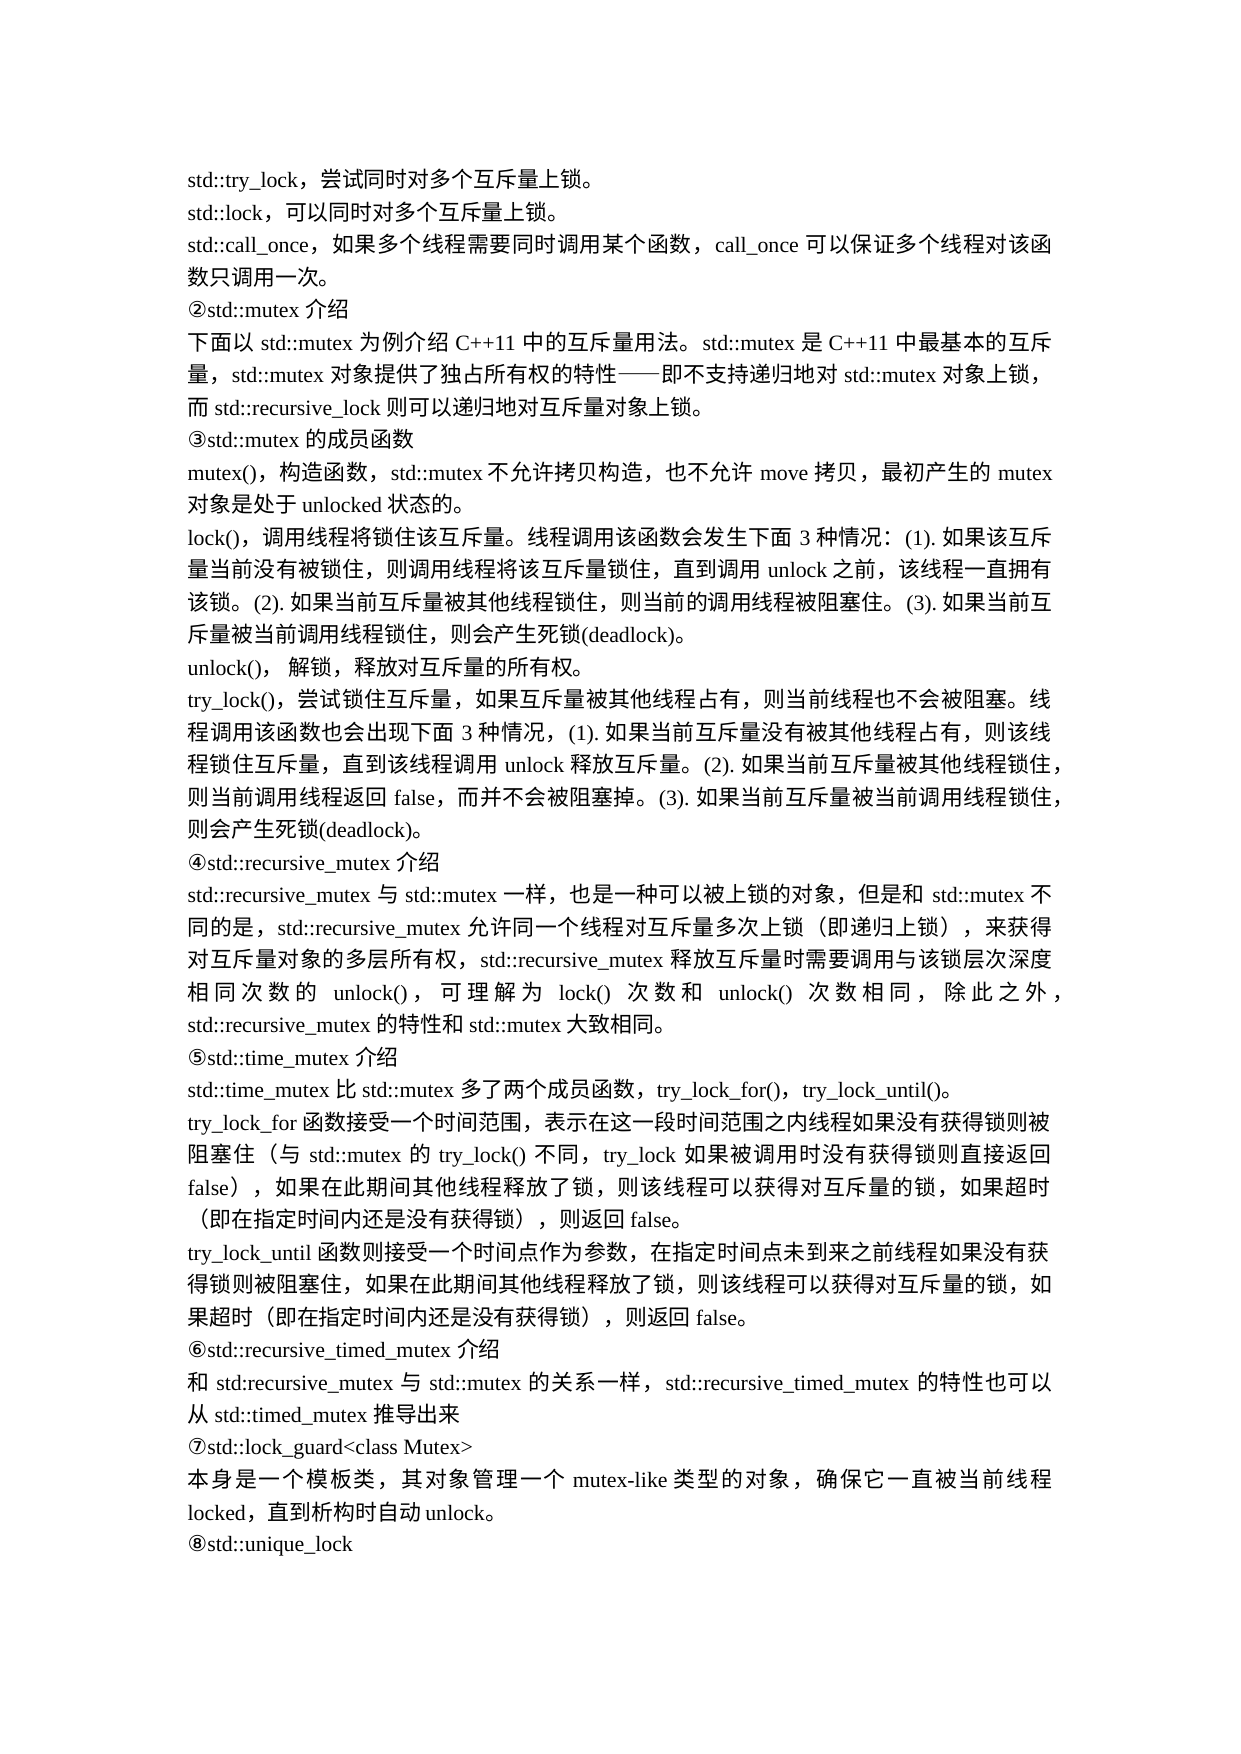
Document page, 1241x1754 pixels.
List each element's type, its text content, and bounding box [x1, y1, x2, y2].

text std::try_lock，尝试同时对多个互斥量上锁。 [187, 162, 1053, 194]
text unlock()， 解锁，释放对互斥量的所有权。 [187, 649, 1053, 682]
text ⑦std::lock_guard<class Mutex> [187, 1429, 1053, 1462]
text ②std::mutex 介绍 [187, 292, 1053, 324]
text mutex()，构造函数，std::mutex不允许拷贝构造，也不允许 move 拷贝，最初产生的 mutex 对象是处于 unlocked 状态的。 [187, 454, 1053, 519]
text ④std::recursive_mutex 介绍 [187, 844, 1053, 877]
text ⑥std::recursive_timed_mutex 介绍 [187, 1332, 1053, 1364]
text 下面以 std::mutex 为例介绍 C++11 中的互斥量用法。std::mutex 是C++11 中最基本的互斥量，std::mutex 对象提供了独占所有权的特性——即不支持递归地对 std::mutex 对象上锁，而 std::recursive_lock 则可以递归地对互斥量对象上锁。 [187, 324, 1053, 422]
text try_lock()，尝试锁住互斥量，如果互斥量被其他线程占有，则当前线程也不会被阻塞。线程调用该函数也会出现下面 3 种情况，(1). 如果当前互斥量没有被其他线程占有，则该线程锁住互斥量，直到该线程调用 unlock 释放互斥量。(2). 如果当前互斥量被其他线程锁住，则当前调用线程返回 false，而并不会被阻塞掉。(3). 如果当前互斥量被当前调用线程锁住，则会产生死锁(deadlock)。 [187, 682, 1053, 844]
text 本身是一个模板类，其对象管理一个mutex-like类型的对象，确保它一直被当前线程locked，直到析构时自动unlock。 [187, 1462, 1053, 1527]
text std::recursive_mutex 与 std::mutex 一样，也是一种可以被上锁的对象，但是和 std::mutex 不同的是，std::recursive_mutex 允许同一个线程对互斥量多次上锁（即递归上锁），来获得对互斥量对象的多层所有权，std::recursive_mutex 释放互斥量时需要调用与该锁层次深度相同次数的 unlock()，可理解为 lock() 次数和 unlock() 次数相同，除此之外，std::recursive_mutex 的特性和 std::mutex 大致相同。 [187, 877, 1053, 1039]
text try_lock_until 函数则接受一个时间点作为参数，在指定时间点未到来之前线程如果没有获得锁则被阻塞住，如果在此期间其他线程释放了锁，则该线程可以获得对互斥量的锁，如果超时（即在指定时间内还是没有获得锁），则返回 false。 [187, 1234, 1053, 1332]
text lock()，调用线程将锁住该互斥量。线程调用该函数会发生下面 3 种情况：(1). 如果该互斥量当前没有被锁住，则调用线程将该互斥量锁住，直到调用 unlock之前，该线程一直拥有该锁。(2). 如果当前互斥量被其他线程锁住，则当前的调用线程被阻塞住。(3). 如果当前互斥量被当前调用线程锁住，则会产生死锁(deadlock)。 [187, 519, 1053, 649]
text std::lock，可以同时对多个互斥量上锁。 [187, 194, 1053, 227]
text std::call_once，如果多个线程需要同时调用某个函数，call_once 可以保证多个线程对该函数只调用一次。 [187, 227, 1053, 292]
text try_lock_for 函数接受一个时间范围，表示在这一段时间范围之内线程如果没有获得锁则被阻塞住（与 std::mutex 的 try_lock() 不同，try_lock 如果被调用时没有获得锁则直接返回 false），如果在此期间其他线程释放了锁，则该线程可以获得对互斥量的锁，如果超时（即在指定时间内还是没有获得锁），则返回 false。 [187, 1104, 1053, 1234]
text ⑧std::unique_lock [187, 1527, 1053, 1559]
text ③std::mutex 的成员函数 [187, 422, 1053, 454]
text std::time_mutex 比 std::mutex 多了两个成员函数，try_lock_for()，try_lock_until()。 [187, 1072, 1053, 1104]
text ⑤std::time_mutex 介绍 [187, 1039, 1053, 1072]
text 和 std:recursive_mutex 与 std::mutex 的关系一样，std::recursive_timed_mutex 的特性也可以从 std::timed_mutex 推导出来 [187, 1364, 1053, 1429]
